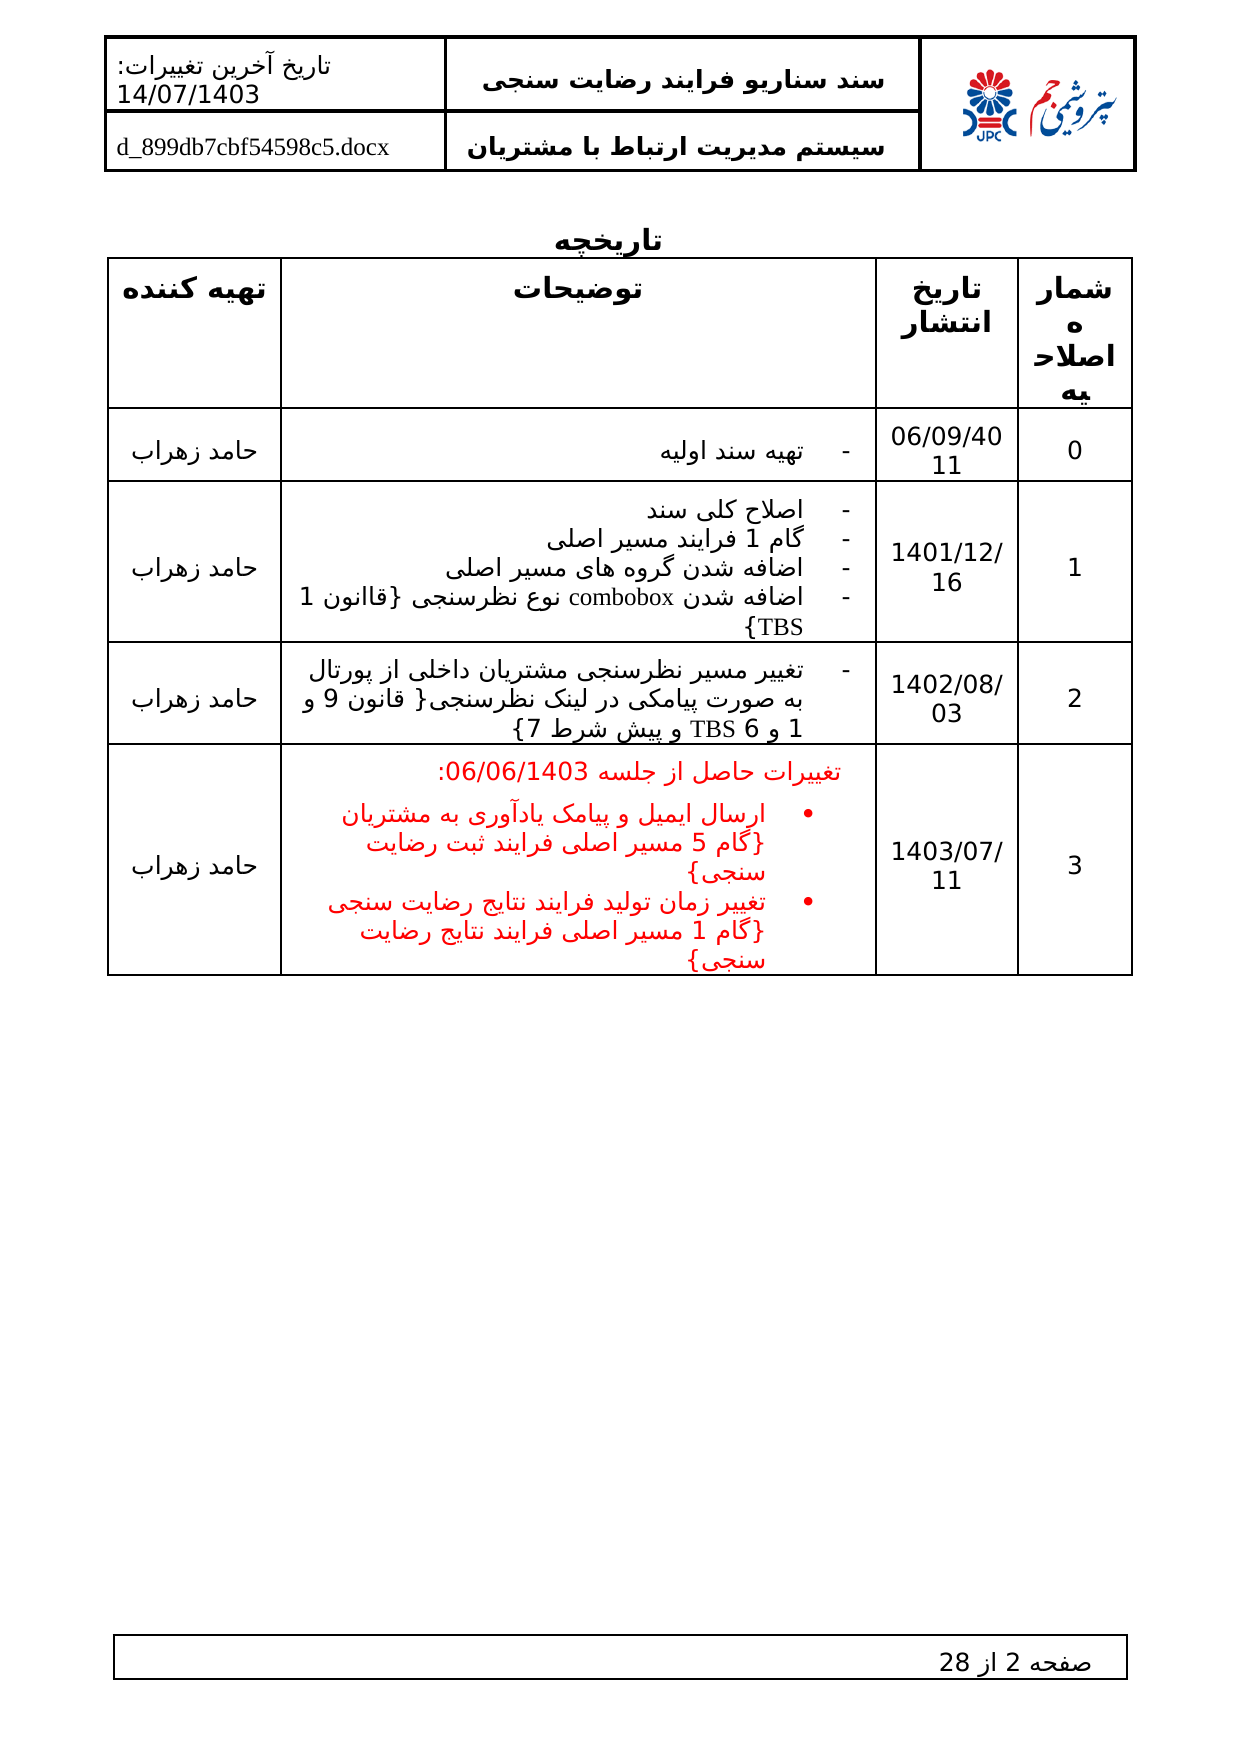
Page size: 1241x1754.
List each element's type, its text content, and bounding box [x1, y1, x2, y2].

table_cell 3 [1019, 759, 1131, 988]
table_cell حامد زهراب [109, 657, 280, 757]
table_header شماره اصلاحیه [1019, 273, 1131, 421]
table_cell حامد زهراب [109, 496, 280, 655]
table_header تاریخ انتشار [877, 273, 1017, 421]
table_header تهیه کننده [109, 273, 280, 421]
table_cell 1403/07/11 [877, 759, 1017, 988]
table_header توضیحات [282, 273, 875, 421]
table_cell اصلاح کلی سند گام 1 فرایند مسیر اصلی اضافه شدن گروه های مسیر اصلی اضافه شدن combobox نوع نظرسنجی {قاانون 1 TBS} [282, 496, 875, 655]
text تاریخچه [112, 237, 1105, 271]
table_cell حامد زهراب [109, 759, 280, 988]
table_cell 2 [1019, 657, 1131, 757]
table_cell 1401/12/16 [877, 496, 1017, 655]
table_cell تهیه سند اولیه [282, 424, 875, 494]
table_cell 0 [1019, 424, 1131, 494]
table_cell 06/09/4011 [877, 424, 1017, 494]
table_cell تغییرات حاصل از جلسه 06/06/1403: ارسال ایمیل و پیامک یادآوری به مشتریان {گام 5 مسیر اصلی فرایند ثبت رضایت سنجی} تغییر زمان تولید فرایند نتایج رضایت سنجی {گام 1 مسیر اصلی فرایند نتایج رضایت سنجی} [282, 759, 875, 988]
table_cell حامد زهراب [109, 424, 280, 494]
table_cell تغییر مسیر نظرسنجی مشتریان داخلی از پورتال به صورت پیامکی در لینک نظرسنجی{ قانون 9 و 1 و 6 TBS و پیش شرط 7} [282, 657, 875, 757]
table_cell 1402/08/03 [877, 657, 1017, 757]
picture [954, 74, 1124, 151]
table_cell 1 [1019, 496, 1131, 655]
